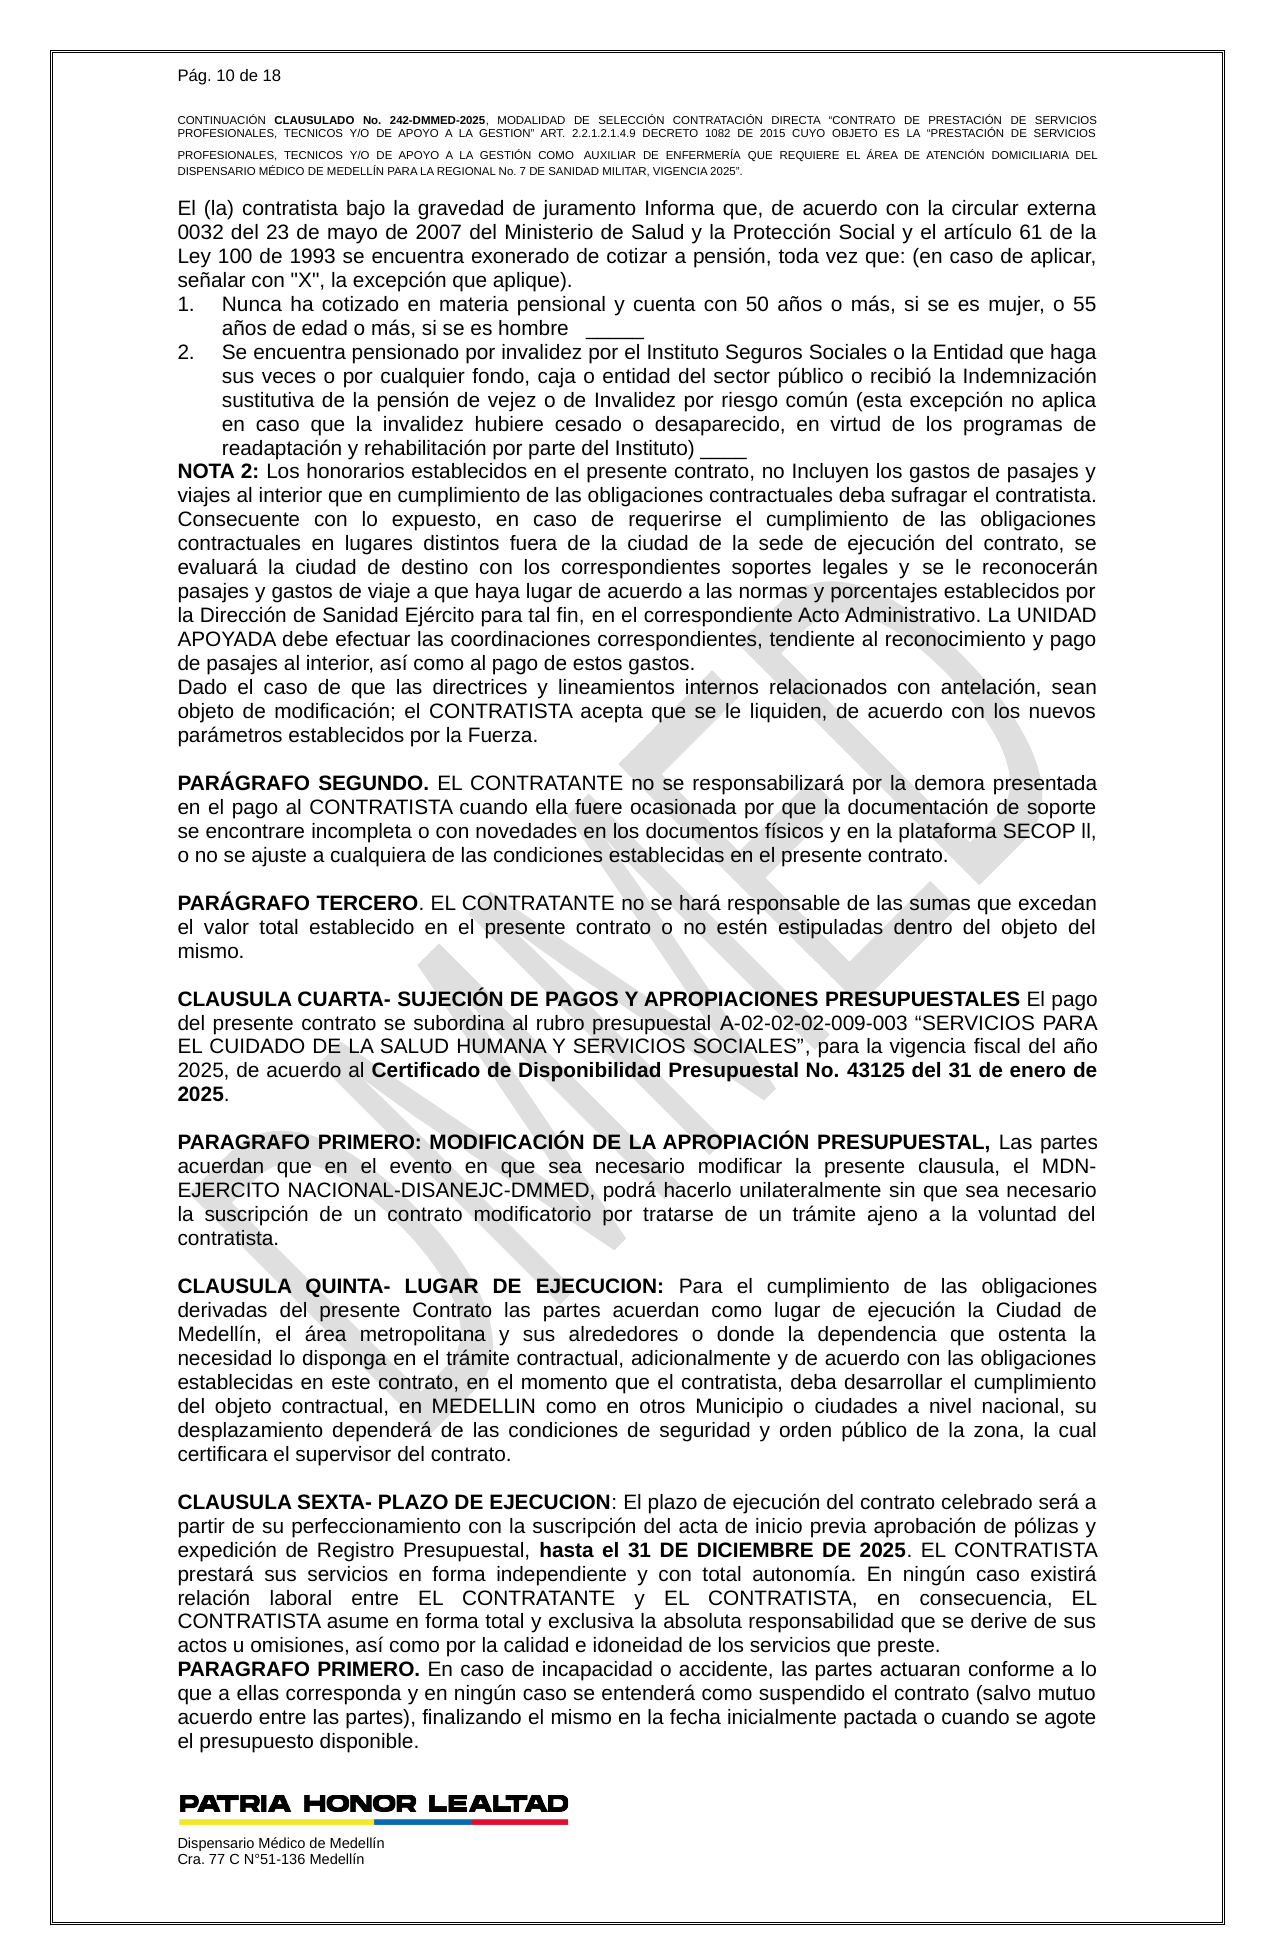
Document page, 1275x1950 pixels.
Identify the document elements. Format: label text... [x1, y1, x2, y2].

text CLAUSULA CUARTA- SUJECIÓN DE PAGOS Y APROPIACIONES PRESUPUESTALES El pago del presente contrato se subordina al rubro presupuestal A-02-02-02-009-003 “SERVICIOS PARA EL CUIDADO DE LA SALUD HUMANA Y SERVICIOS SOCIALES”, para la vigencia fiscal del año 2025, de acuerdo al Certificado de Disponibilidad Presupuestal No. 43125 del 31 de enero de 2025. [177, 986, 1098, 1106]
text NOTA 2: Los honorarios establecidos en el presente contrato, no Incluyen los gastos de pasajes y viajes al interior que en cumplimiento de las obligaciones contractuales deba sufragar el contratista. Consecuente con lo expuesto, en caso de requerirse el cumplimiento de las obligaciones contractuales en lugares distintos fuera de la ciudad de la sede de ejecución del contrato, se evaluará la ciudad de destino con los correspondientes soportes legales y se le reconocerán pasajes y gastos de viaje a que haya lugar de acuerdo a las normas y porcentajes establecidos por la Dirección de Sanidad Ejército para tal fin, en el correspondiente Acto Administrativo. La UNIDAD APOYADA debe efectuar las coordinaciones correspondientes, tendiente al reconocimiento y pago de pasajes al interior, así como al pago de estos gastos. [177, 459, 1098, 675]
text PARÁGRAFO TERCERO. EL CONTRATANTE no se hará responsable de las sumas que excedan el valor total establecido en el presente contrato o no estén estipuladas dentro del objeto del mismo. [177, 891, 1098, 962]
text PARAGRAFO PRIMERO. En caso de incapacidad o accidente, las partes actuaran conforme a lo que a ellas corresponda y en ningún caso se entenderá como suspendido el contrato (salvo mutuo acuerdo entre las partes), finalizando el mismo en la fecha inicialmente pactada o cuando se agote el presupuesto disponible. [177, 1657, 1098, 1753]
list Se encuentra pensionado por invalidez por el Instituto Seguros Sociales o la Entidad que haga sus veces o por cualquier fondo, caja o entidad del sector público o recibió la Indemnización sustitutiva de la pensión de vejez o de Invalidez por riesgo común (esta excepción no aplica en caso que la invalidez hubiere cesado o desaparecido, en virtud de los programas de readaptación y rehabilitación por parte del Instituto) ____ [177, 339, 1098, 459]
text PARAGRAFO PRIMERO: MODIFICACIÓN DE LA APROPIACIÓN PRESUPUESTAL, Las partes acuerdan que en el evento en que sea necesario modificar la presente clausula, el MDN-EJERCITO NACIONAL-DISANEJC-DMMED, podrá hacerlo unilateralmente sin que sea necesario la suscripción de un contrato modificatorio por tratarse de un trámite ajeno a la voluntad del contratista. [177, 1130, 1098, 1250]
list Nunca ha cotizado en materia pensional y cuenta con 50 años o más, si se es mujer, o 55 años de edad o más, si se es hombre _____ [177, 292, 1098, 339]
text CLAUSULA QUINTA- LUGAR DE EJECUCION: Para el cumplimiento de las obligaciones derivadas del presente Contrato las partes acuerdan como lugar de ejecución la Ciudad de Medellín, el área metropolitana y sus alrededores o donde la dependencia que ostenta la necesidad lo disponga en el trámite contractual, adicionalmente y de acuerdo con las obligaciones establecidas en este contrato, en el momento que el contratista, deba desarrollar el cumplimiento del objeto contractual, en MEDELLIN como en otros Municipio o ciudades a nivel nacional, su desplazamiento dependerá de las condiciones de seguridad y orden público de la zona, la cual certificara el supervisor del contrato. [177, 1274, 1098, 1466]
text CLAUSULA SEXTA- PLAZO DE EJECUCION: El plazo de ejecución del contrato celebrado será a partir de su perfeccionamiento con la suscripción del acta de inicio previa aprobación de pólizas y expedición de Registro Presupuestal, hasta el 31 DE DICIEMBRE DE 2025. EL CONTRATISTA prestará sus servicios en forma independiente y con total autonomía. En ningún caso existirá relación laboral entre EL CONTRATANTE y EL CONTRATISTA, en consecuencia, EL CONTRATISTA asume en forma total y exclusiva la absoluta responsabilidad que se derive de sus actos u omisiones, así como por la calidad e idoneidad de los servicios que preste. [177, 1489, 1098, 1657]
picture [179, 1795, 569, 1825]
text Dado el caso de que las directrices y lineamientos internos relacionados con antelación, sean objeto de modificación; el CONTRATISTA acepta que se le liquiden, de acuerdo con los nuevos parámetros establecidos por la Fuerza. [177, 675, 1098, 747]
text PARÁGRAFO SEGUNDO. EL CONTRATANTE no se responsabilizará por la demora presentada en el pago al CONTRATISTA cuando ella fuere ocasionada por que la documentación de soporte se encontrare incompleta o con novedades en los documentos físicos y en la plataforma SECOP ll, o no se ajuste a cualquiera de las condiciones establecidas en el presente contrato. [177, 771, 1098, 867]
text El (la) contratista bajo la gravedad de juramento Informa que, de acuerdo con la circular externa 0032 del 23 de mayo de 2007 del Ministerio de Salud y la Protección Social y el artículo 61 de la Ley 100 de 1993 se encuentra exonerado de cotizar a pensión, toda vez que: (en caso de aplicar, señalar con "X", la excepción que aplique). [177, 196, 1098, 292]
